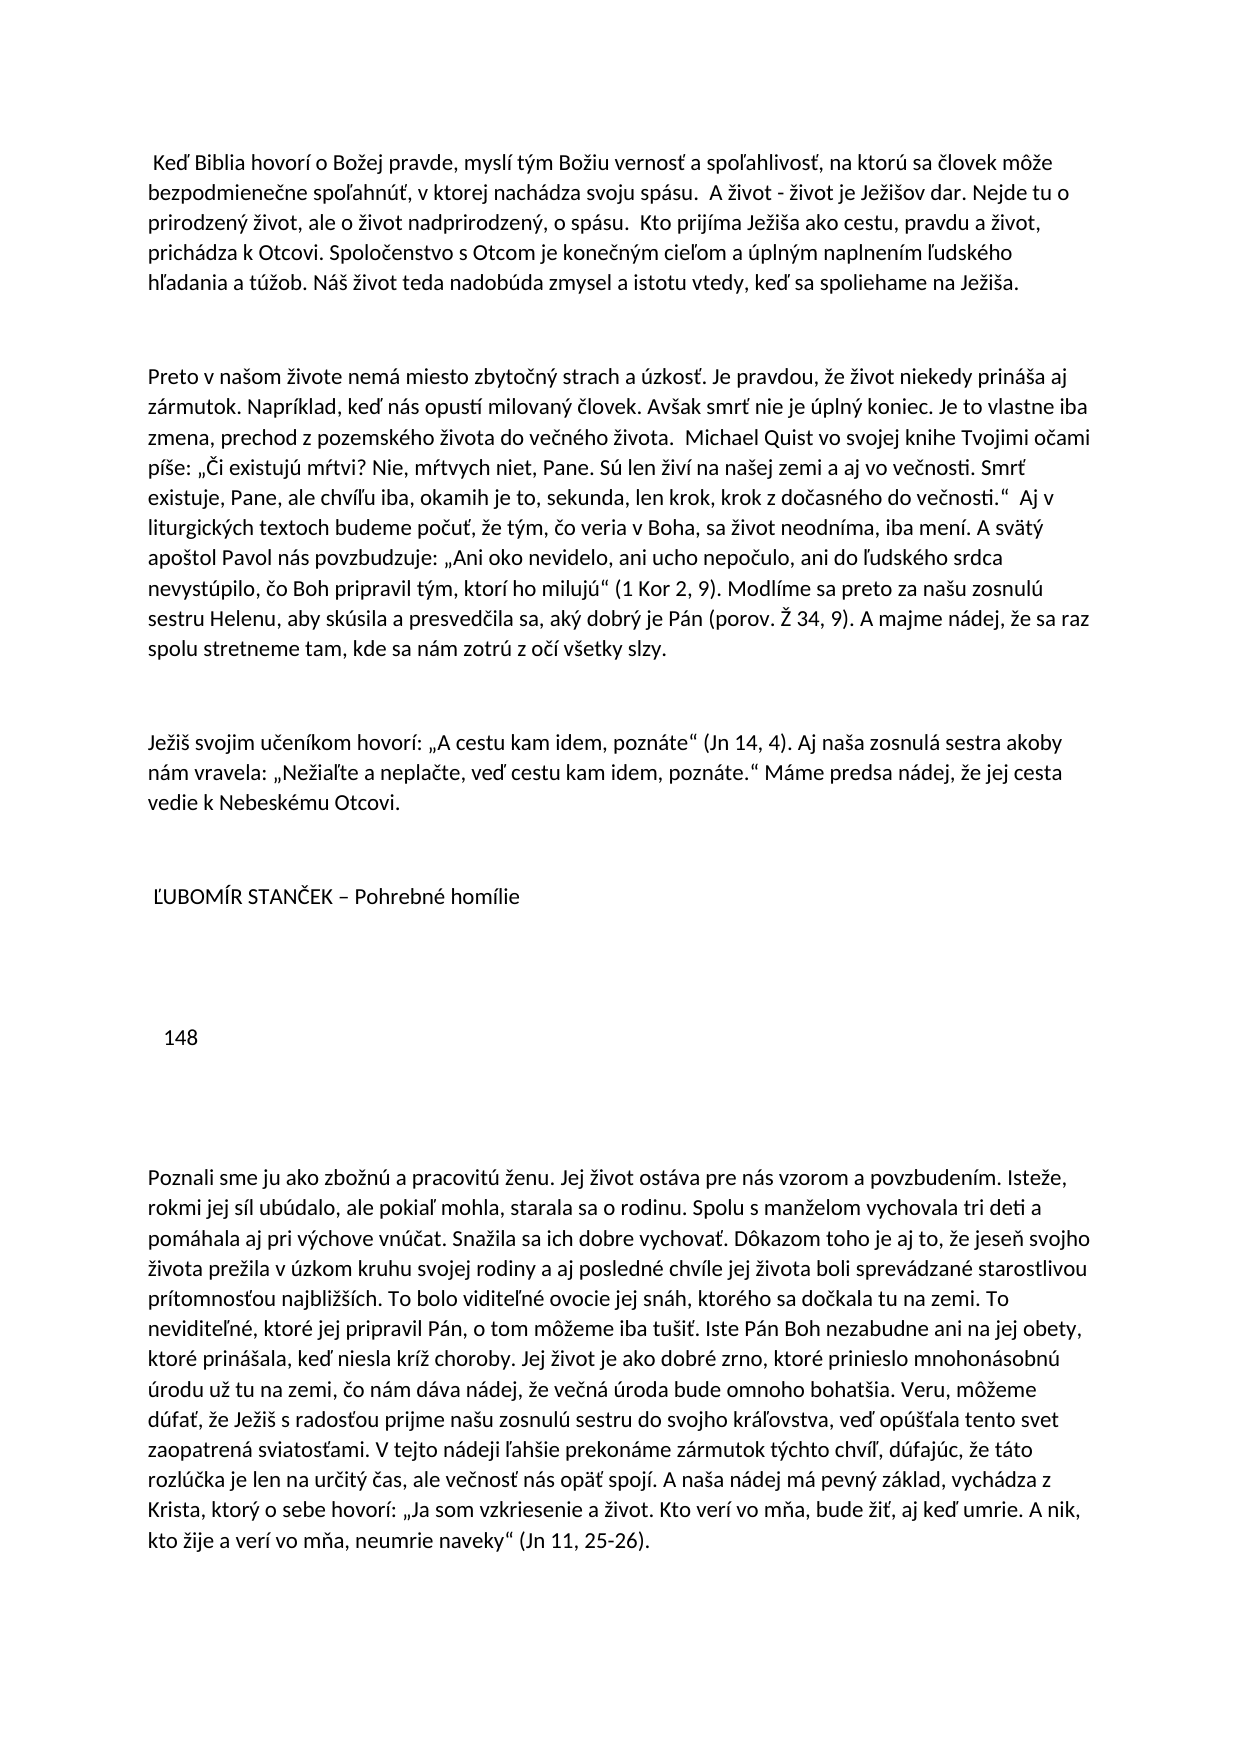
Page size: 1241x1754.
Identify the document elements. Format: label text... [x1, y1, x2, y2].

text Poznali sme ju ako zbožnú a pracovitú ženu. Jej život ostáva pre nás vzorom a povzbudením. Isteže, rokmi jej síl ubúdalo, ale pokiaľ mohla, starala sa o rodinu. Spolu s manželom vychovala tri deti a pomáhala aj pri výchove vnúčat. Snažila sa ich dobre vychovať. Dôkazom toho je aj to, že jeseň svojho života prežila v úzkom kruhu svojej rodiny a aj posledné chvíle jej života boli sprevádzané starostlivou prítomnosťou najbližších. To bolo viditeľné ovocie jej snáh, ktorého sa dočkala tu na zemi. To neviditeľné, ktoré jej pripravil Pán, o tom môžeme iba tušiť. Iste Pán Boh nezabudne ani na jej obety, ktoré prinášala, keď niesla kríž choroby. Jej život je ako dobré zrno, ktoré prinieslo mnohonásobnú úrodu už tu na zemi, čo nám dáva nádej, že večná úroda bude omnoho bohatšia. Veru, môžeme dúfať, že Ježiš s radosťou prijme našu zosnulú sestru do svojho kráľovstva, veď opúšťala tento svet zaopatrená sviatosťami. V tejto nádeji ľahšie prekonáme zármutok týchto chvíľ, dúfajúc, že táto rozlúčka je len na určitý čas, ale večnosť nás opäť spojí. A naša nádej má pevný základ, vychádza z Krista, ktorý o sebe hovorí: „Ja som vzkriesenie a život. Kto verí vo mňa, bude žiť, aj keď umrie. A nik, kto žije a verí vo mňa, neumrie naveky“ (Jn 11, 25-26). [148, 1163, 1093, 1554]
text 148 [148, 1023, 1093, 1051]
text Ježiš svojim učeníkom hovorí: „A cestu kam idem, poznáte“ (Jn 14, 4). Aj naša zosnulá sestra akoby nám vravela: „Nežiaľte a neplačte, veď cestu kam idem, poznáte.“ Máme predsa nádej, že jej cesta vedie k Nebeskému Otcovi. [148, 728, 1093, 816]
text Keď Biblia hovorí o Božej pravde, myslí tým Božiu vernosť a spoľahlivosť, na ktorú sa človek môže bezpodmienečne spoľahnúť, v ktorej nachádza svoju spásu. A život - život je Ježišov dar. Nejde tu o prirodzený život, ale o život nadprirodzený, o spásu. Kto prijíma Ježiša ako cestu, pravdu a život, prichádza k Otcovi. Spoločenstvo s Otcom je konečným cieľom a úplným naplnením ľudského hľadania a túžob. Náš život teda nadobúda zmysel a istotu vtedy, keď sa spoliehame na Ježiša. [148, 148, 1093, 296]
text ĽUBOMÍR STANČEK – Pohrebné homílie [148, 882, 1093, 910]
text Preto v našom živote nemá miesto zbytočný strach a úzkosť. Je pravdou, že život niekedy prináša aj zármutok. Napríklad, keď nás opustí milovaný človek. Avšak smrť nie je úplný koniec. Je to vlastne iba zmena, prechod z pozemského života do večného života. Michael Quist vo svojej knihe Tvojimi očami píše: „Či existujú mŕtvi? Nie, mŕtvych niet, Pane. Sú len živí na našej zemi a aj vo večnosti. Smrť existuje, Pane, ale chvíľu iba, okamih je to, sekunda, len krok, krok z dočasného do večnosti.“ Aj v liturgických textoch budeme počuť, že tým, čo veria v Boha, sa život neodníma, iba mení. A svätý apoštol Pavol nás povzbudzuje: „Ani oko nevidelo, ani ucho nepočulo, ani do ľudského srdca nevystúpilo, čo Boh pripravil tým, ktorí ho milujú“ (1 Kor 2, 9). Modlíme sa preto za našu zosnulú sestru Helenu, aby skúsila a presvedčila sa, aký dobrý je Pán (porov. Ž 34, 9). A majme nádej, že sa raz spolu stretneme tam, kde sa nám zotrú z očí všetky slzy. [148, 362, 1093, 662]
